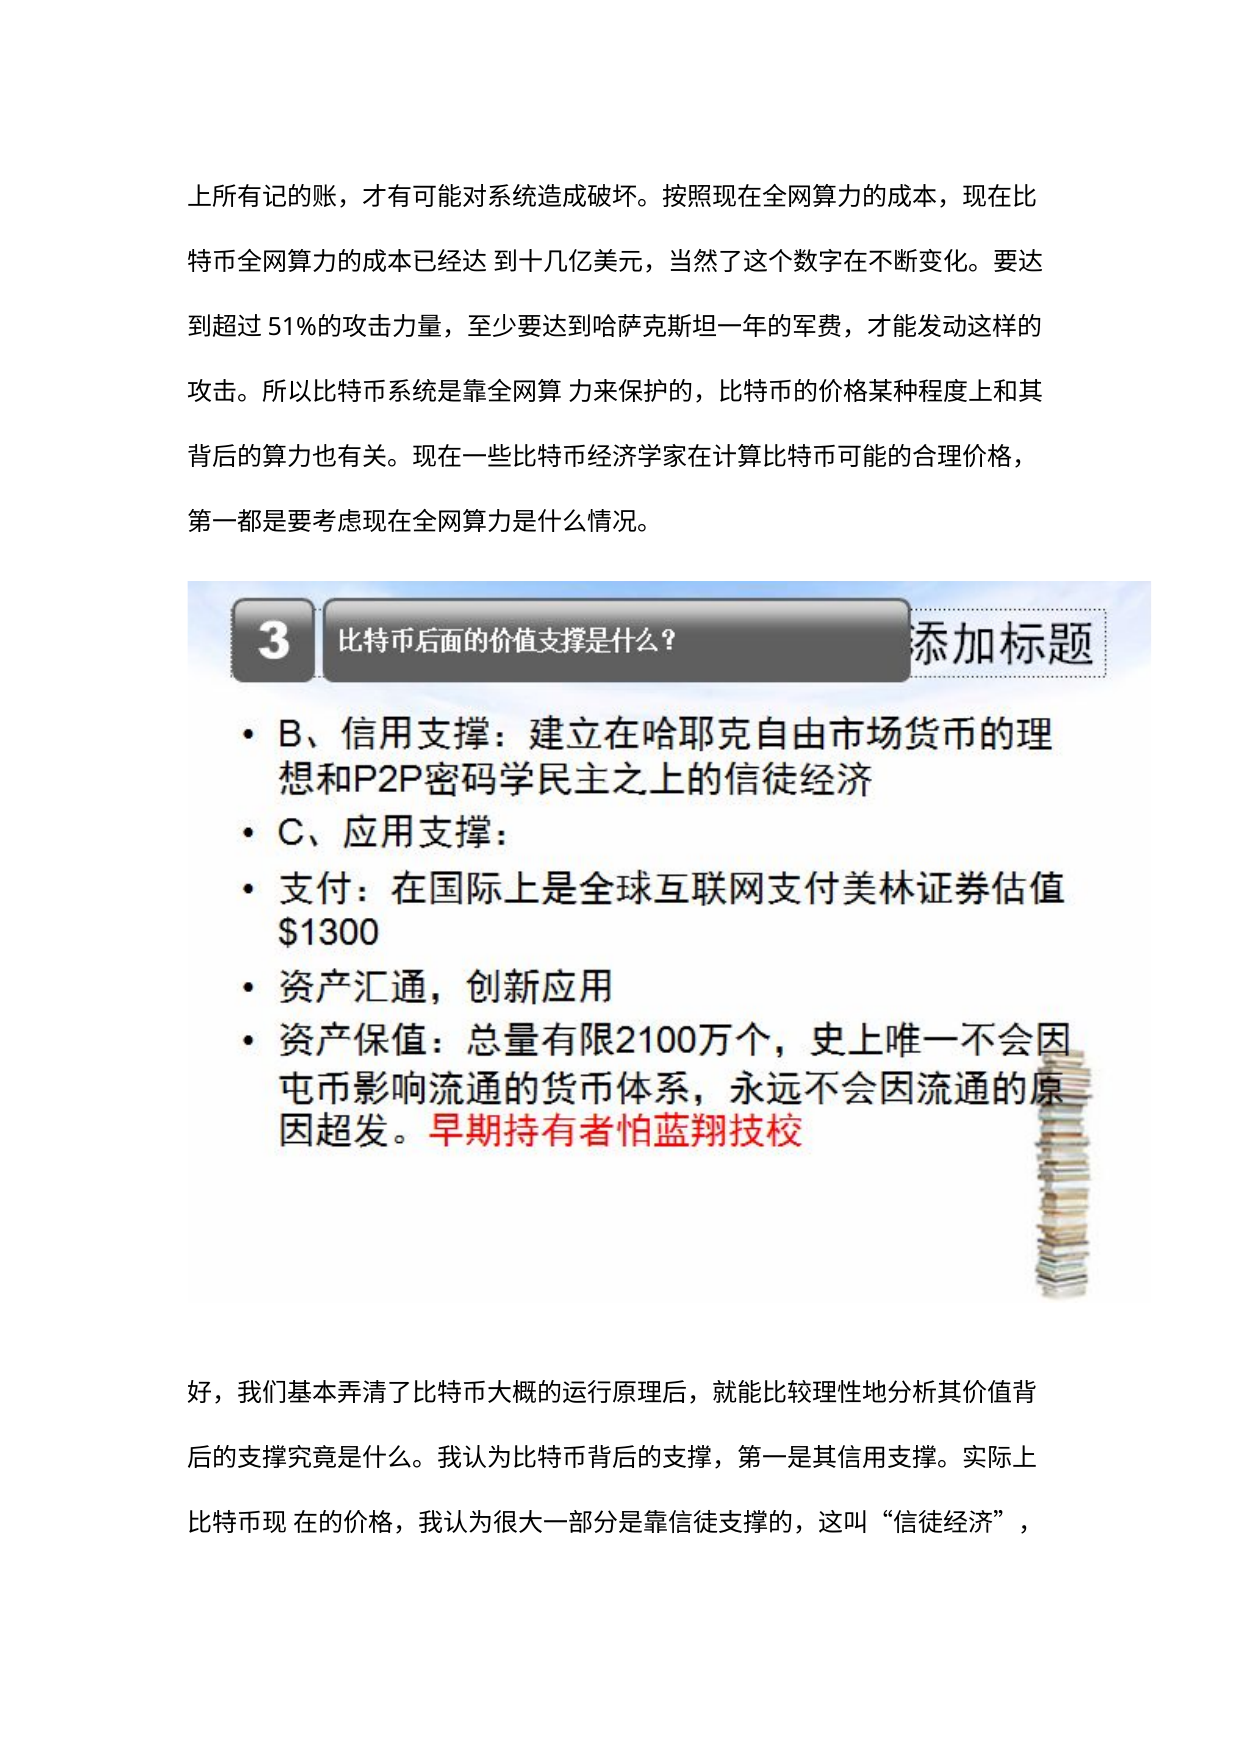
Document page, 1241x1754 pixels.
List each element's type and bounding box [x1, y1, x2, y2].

text [187, 162, 1053, 552]
picture [187, 581, 1152, 1303]
text [187, 1358, 1053, 1553]
